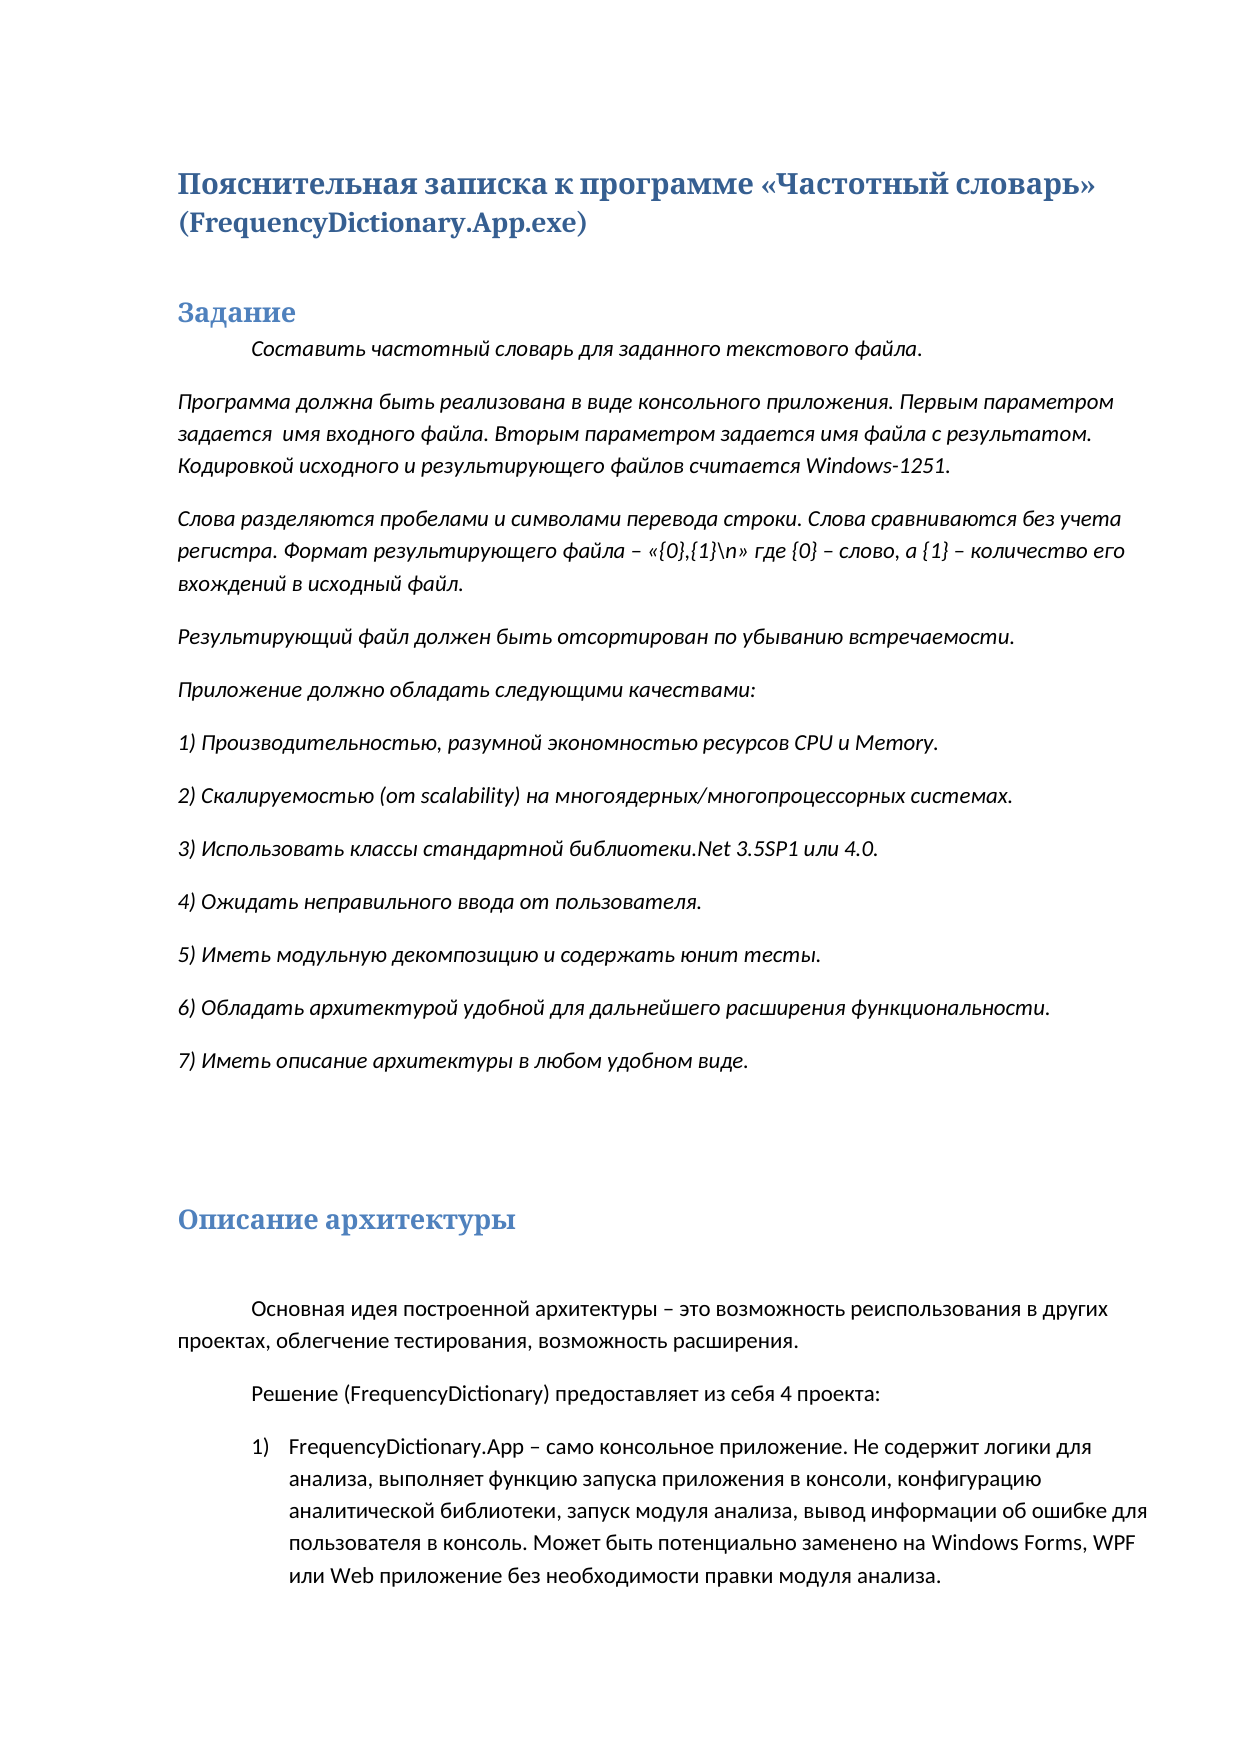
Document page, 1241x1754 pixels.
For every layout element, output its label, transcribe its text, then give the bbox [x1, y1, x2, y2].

text 3) Использовать классы стандартной библиотеки.Net 3.5SP1 или 4.0. [177, 834, 1152, 862]
text Основная идея построенной архитектуры – это возможность реиспользования в других проектах, облегчение тестирования, возможность расширения. [177, 1294, 1152, 1354]
text Результирующий файл должен быть отсортирован по убыванию встречаемости. [177, 622, 1152, 650]
list FrequencyDictionary.App – само консольное приложение. Не содержит логики для анализа, выполняет функцию запуска приложения в консоли, конфигурацию аналитической библиотеки, запуск модуля анализа, вывод информации об ошибке для пользователя в консоль. Может быть потенциально заменено на Windows Forms, WPF или Web приложение без необходимости правки модуля анализа. [251, 1432, 1152, 1589]
text Программа должна быть реализована в виде консольного приложения. Первым параметром задается имя входного файла. Вторым параметром задается имя файла с результатом. Кодировкой исходного и результирующего файлов считается Windows-1251. [177, 387, 1152, 479]
text 5) Иметь модульную декомпозицию и содержать юнит тесты. [177, 940, 1152, 968]
text 4) Ожидать неправильного ввода от пользователя. [177, 887, 1152, 915]
text 6) Обладать архитектурой удобной для дальнейшего расширения функциональности. [177, 993, 1152, 1021]
text Приложение должно обладать следующими качествами: [177, 675, 1152, 703]
text Решение (FrequencyDictionary) предоставляет из себя 4 проекта: [177, 1379, 1152, 1407]
text 1) Производительностью, разумной экономностью ресурсов CPU и Memory. [177, 728, 1152, 756]
text Слова разделяются пробелами и символами перевода строки. Слова сравниваются без учета регистра. Формат результирующего файла – «{0},{1}\n» где {0} – слово, а {1} – количество его вхождений в исходный файл. [177, 504, 1152, 597]
subtitle Описание архитектуры [177, 1205, 1152, 1236]
subtitle Задание [177, 298, 1152, 329]
text 7) Иметь описание архитектуры в любом удобном виде. [177, 1046, 1152, 1074]
text 2) Скалируемостью (от scalability) на многоядерных/многопроцессорных системах. [177, 781, 1152, 809]
subtitle Пояснительная записка к программе «Частотный словарь» (FrequencyDictionary.App.exe) [177, 168, 1152, 240]
text Составить частотный словарь для заданного текстового файла. [177, 334, 1152, 362]
